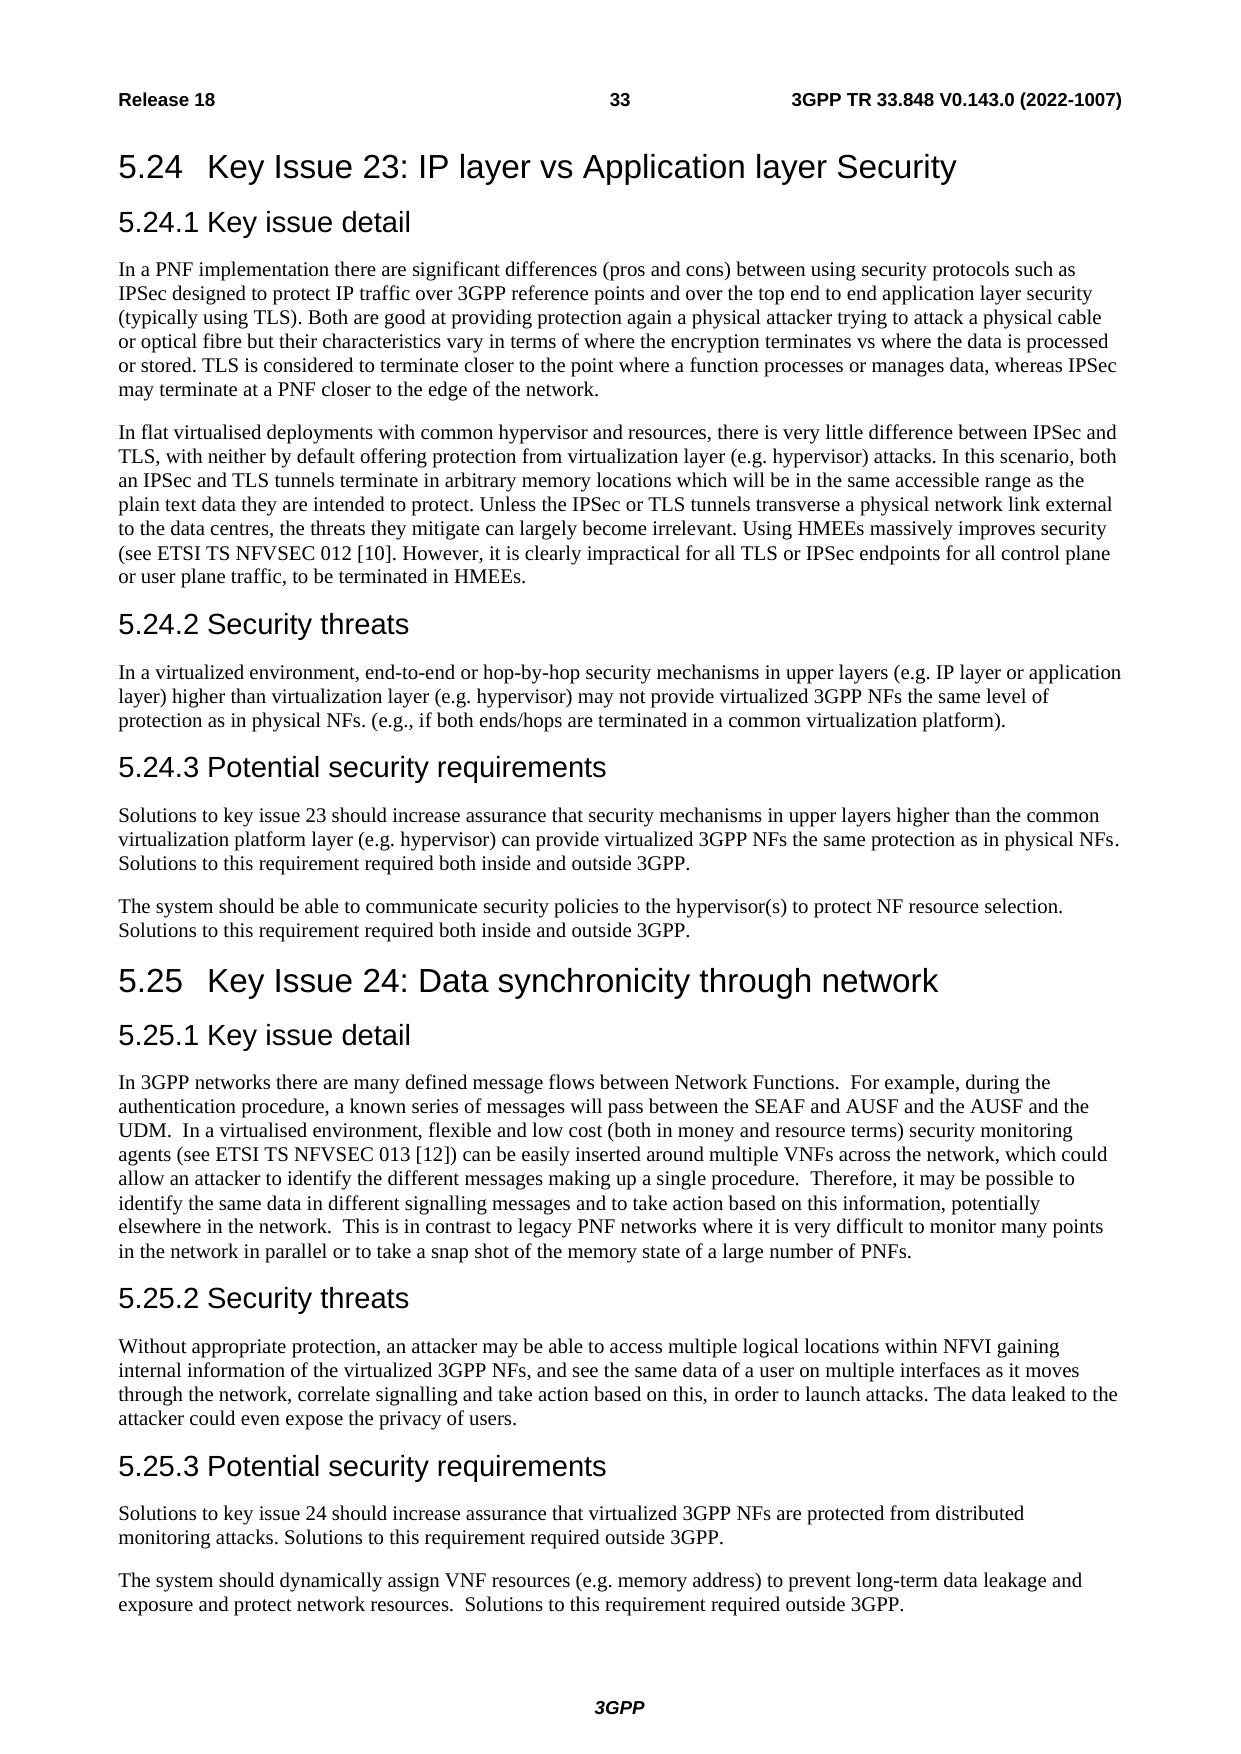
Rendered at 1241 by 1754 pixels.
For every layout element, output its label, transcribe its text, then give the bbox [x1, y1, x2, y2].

text Without appropriate protection, an attacker may be able to access multiple logical locations within NFVI gaining internal information of the virtualized 3GPP NFs, and see the same data of a user on multiple interfaces as it moves through the network, correlate signalling and take action based on this, in order to launch attacks. The data leaked to the attacker could even expose the privacy of users. [118, 1334, 1122, 1430]
subtitle 5.25.1 Key issue detail [118, 1018, 1122, 1051]
text In a PNF implementation there are significant differences (pros and cons) between using security protocols such as IPSec designed to protect IP traffic over 3GPP reference points and over the top end to end application layer security (typically using TLS). Both are good at providing protection again a physical attacker trying to attack a physical cable or optical fibre but their characteristics vary in terms of where the encryption terminates vs where the data is processed or stored. TLS is considered to terminate closer to the point where a function processes or manages data, whereas IPSec may terminate at a PNF closer to the edge of the network. [118, 257, 1122, 401]
subtitle 5.24 Key Issue 23: IP layer vs Application layer Security [118, 147, 1122, 186]
text Solutions to key issue 24 should increase assurance that virtualized 3GPP NFs are protected from distributed monitoring attacks. Solutions to this requirement required outside 3GPP. [118, 1501, 1122, 1549]
text Solutions to key issue 23 should increase assurance that security mechanisms in upper layers higher than the common virtualization platform layer (e.g. hypervisor) can provide virtualized 3GPP NFs the same protection as in physical NFs. Solutions to this requirement required both inside and outside 3GPP. [118, 803, 1122, 875]
text In a virtualized environment, end-to-end or hop-by-hop security mechanisms in upper layers (e.g. IP layer or application layer) higher than virtualization layer (e.g. hypervisor) may not provide virtualized 3GPP NFs the same level of protection as in physical NFs. (e.g., if both ends/hops are terminated in a common virtualization platform). [118, 659, 1122, 732]
subtitle 5.24.1 Key issue detail [118, 205, 1122, 238]
subtitle 5.24.3 Potential security requirements [118, 751, 1122, 784]
text In flat virtualised deployments with common hypervisor and resources, there is very little difference between IPSec and TLS, with neither by default offering protection from virtualization layer (e.g. hypervisor) attacks. In this scenario, both an IPSec and TLS tunnels terminate in arbitrary memory locations which will be in the same accessible range as the plain text data they are intended to protect. Unless the IPSec or TLS tunnels transverse a physical network link external to the data centres, the threats they mitigate can largely become irrelevant. Using HMEEs massively improves security (see ETSI TS NFVSEC 012 [10]. However, it is clearly impractical for all TLS or IPSec endpoints for all control plane or user plane traffic, to be terminated in HMEEs. [118, 420, 1122, 588]
subtitle 5.24.2 Security threats [118, 607, 1122, 641]
text The system should dynamically assign VNF resources (e.g. memory address) to prevent long-term data leakage and exposure and protect network resources. Solutions to this requirement required outside 3GPP. [118, 1568, 1122, 1616]
subtitle 5.25 Key Issue 24: Data synchronicity through network [118, 961, 1122, 999]
subtitle 5.25.3 Potential security requirements [118, 1449, 1122, 1482]
text The system should be able to communicate security policies to the hypervisor(s) to protect NF resource selection. Solutions to this requirement required both inside and outside 3GPP. [118, 894, 1122, 942]
text In 3GPP networks there are many defined message flows between Network Functions. For example, during the authentication procedure, a known series of messages will pass between the SEAF and AUSF and the AUSF and the UDM. In a virtualised environment, flexible and low cost (both in money and resource terms) security monitoring agents (see ETSI TS NFVSEC 013 [12]) can be easily inserted around multiple VNFs across the network, which could allow an attacker to identify the different messages making up a single procedure. Therefore, it may be possible to identify the same data in different signalling messages and to take action based on this information, potentially elsewhere in the network. This is in contrast to legacy PNF networks where it is very difficult to monitor many points in the network in parallel or to take a snap shot of the memory state of a large number of PNFs. [118, 1070, 1122, 1263]
subtitle 5.25.2 Security threats [118, 1281, 1122, 1315]
